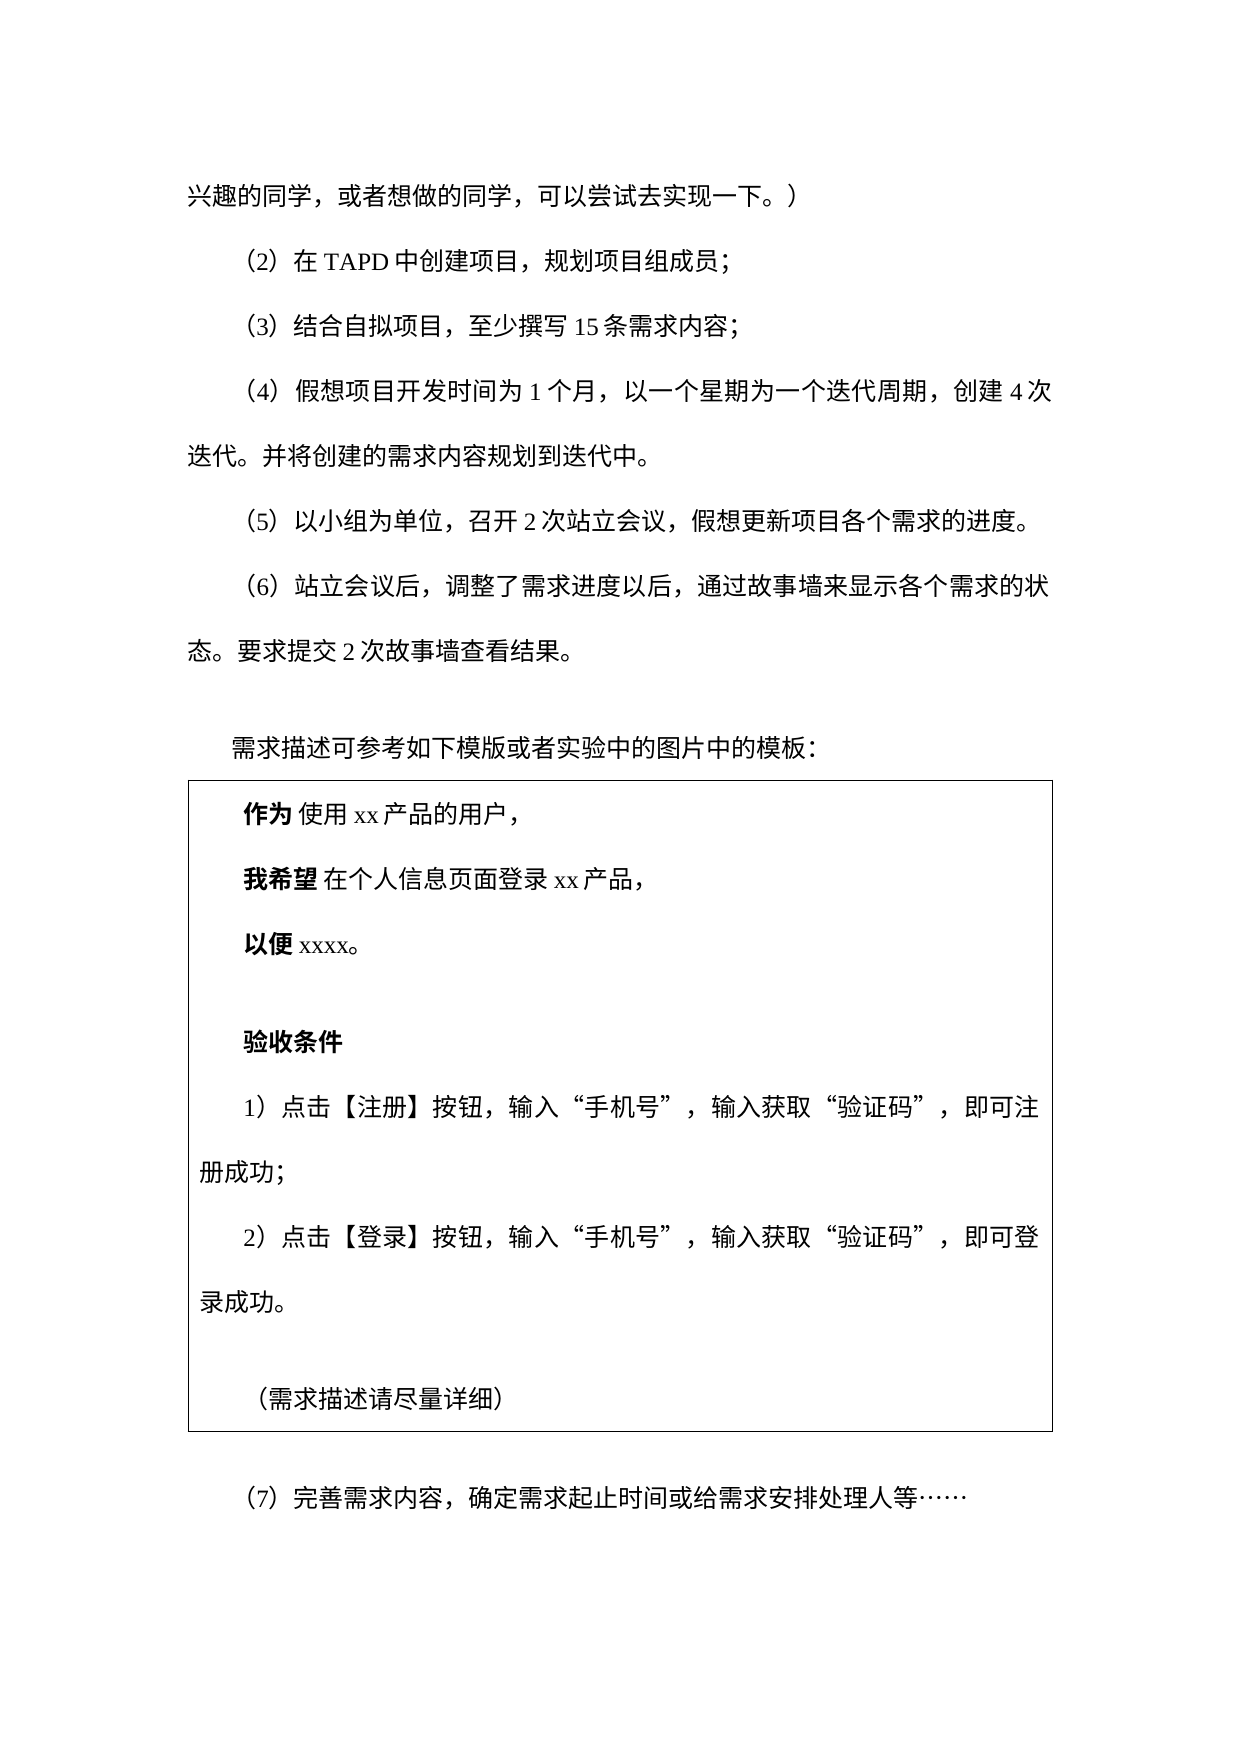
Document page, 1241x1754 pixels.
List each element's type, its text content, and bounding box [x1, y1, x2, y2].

text （6）站立会议后，调整了需求进度以后，通过故事墙来显示各个需求的状态。要求提交2次故事墙查看结果。 [187, 552, 1053, 682]
text 需求描述可参考如下模版或者实验中的图片中的模板： [187, 714, 1053, 779]
text （3）结合自拟项目，至少撰写15条需求内容； [187, 292, 1053, 357]
text （2）在TAPD中创建项目，规划项目组成员； [187, 227, 1053, 292]
text （7）完善需求内容，确定需求起止时间或给需求安排处理人等…… [187, 1464, 1053, 1529]
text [187, 162, 1053, 227]
text （4）假想项目开发时间为1个月，以一个星期为一个迭代周期，创建4次迭代。并将创建的需求内容规划到迭代中。 [187, 357, 1053, 487]
text （5）以小组为单位，召开2次站立会议，假想更新项目各个需求的进度。 [187, 487, 1053, 552]
table_header 作为 使用xx产品的用户， 我希望 在个人信息页面登录xx产品， 以便 xxxx。 验收条件 1）点击【注册】按钮，输入“手机号”，输入获取“验证码”，即可注册成功； 2）点击【登录】按钮，输入“手机号”，输入获取“验证码”，即可登录成功。 （需求描述请尽量详细） [189, 781, 1052, 1431]
